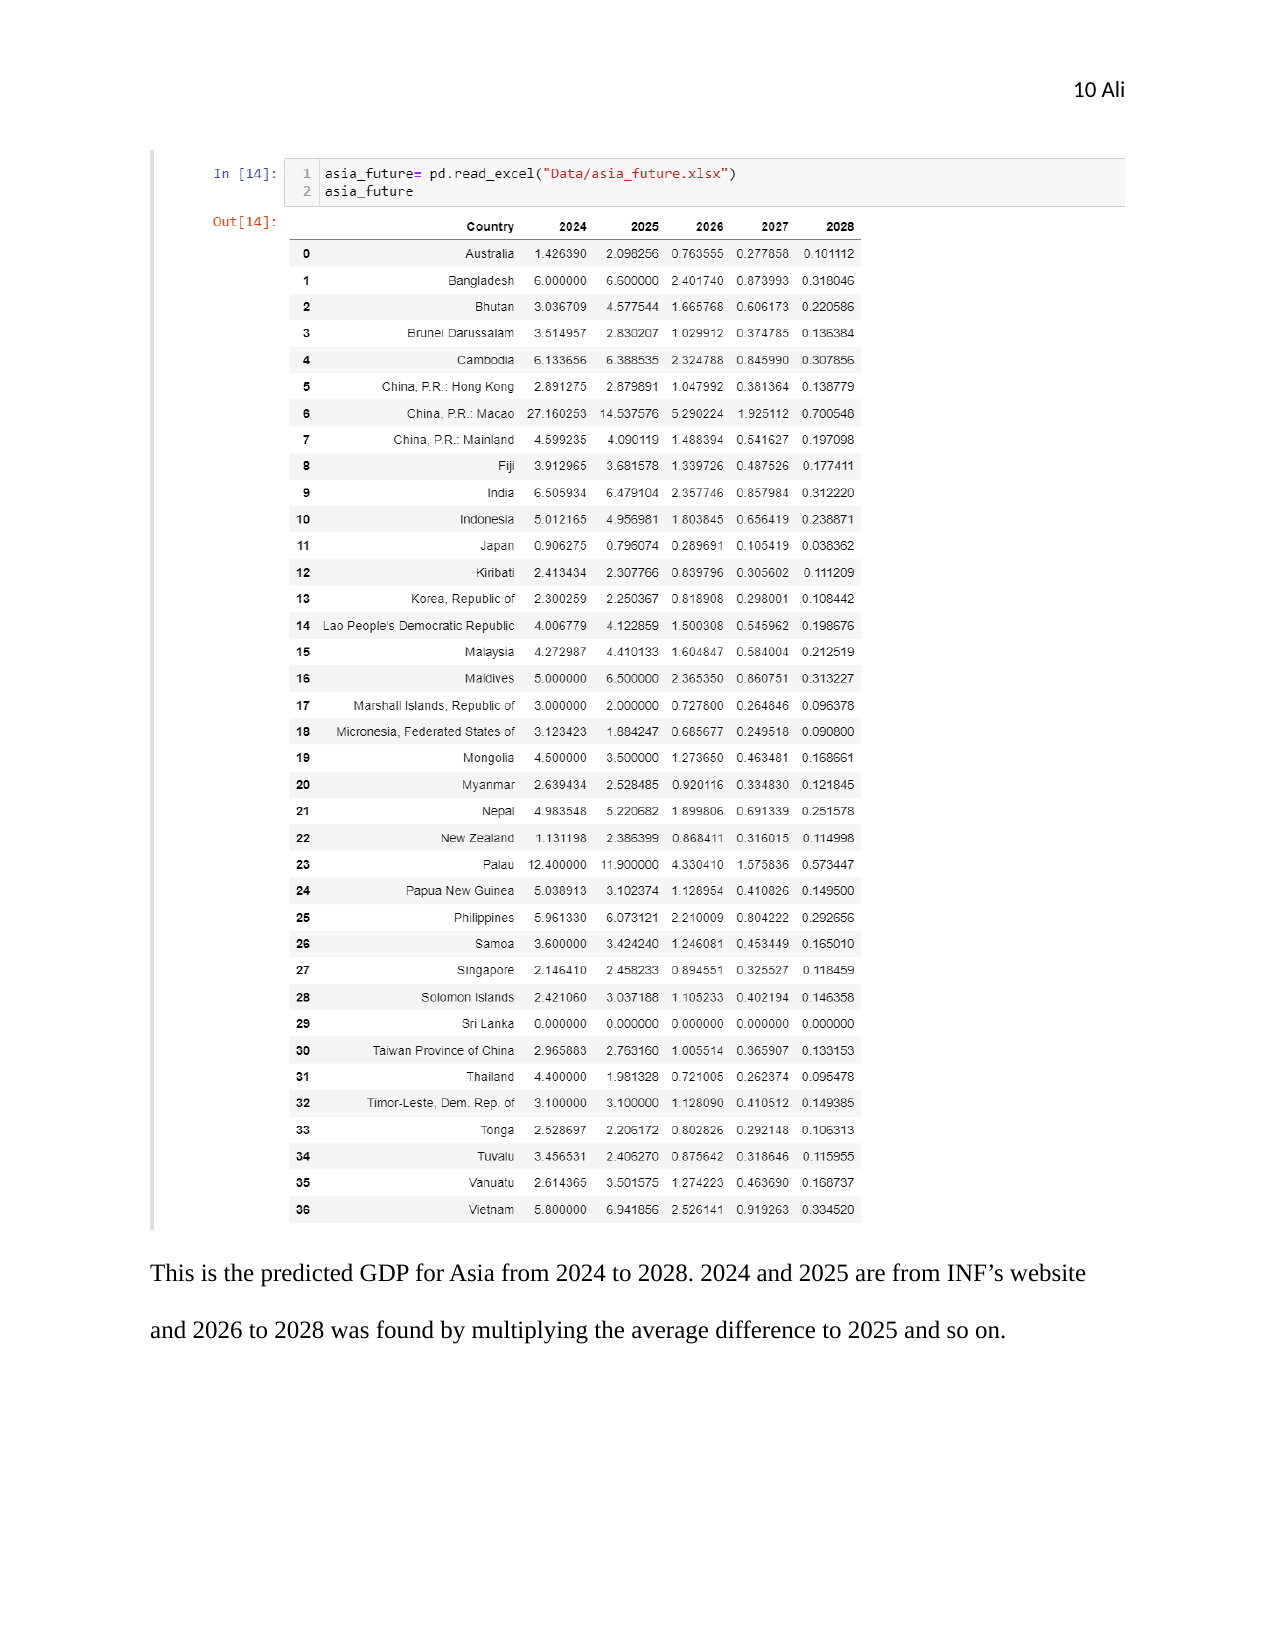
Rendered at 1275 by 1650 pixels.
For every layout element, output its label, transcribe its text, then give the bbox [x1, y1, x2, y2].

text This is the predicted GDP for Asia from 2024 to 2028. 2024 and 2025 are from INF’s website and 2026 to 2028 was found by multiplying the average difference to 2025 and so on. [150, 1258, 1125, 1344]
picture [150, 150, 1125, 1230]
